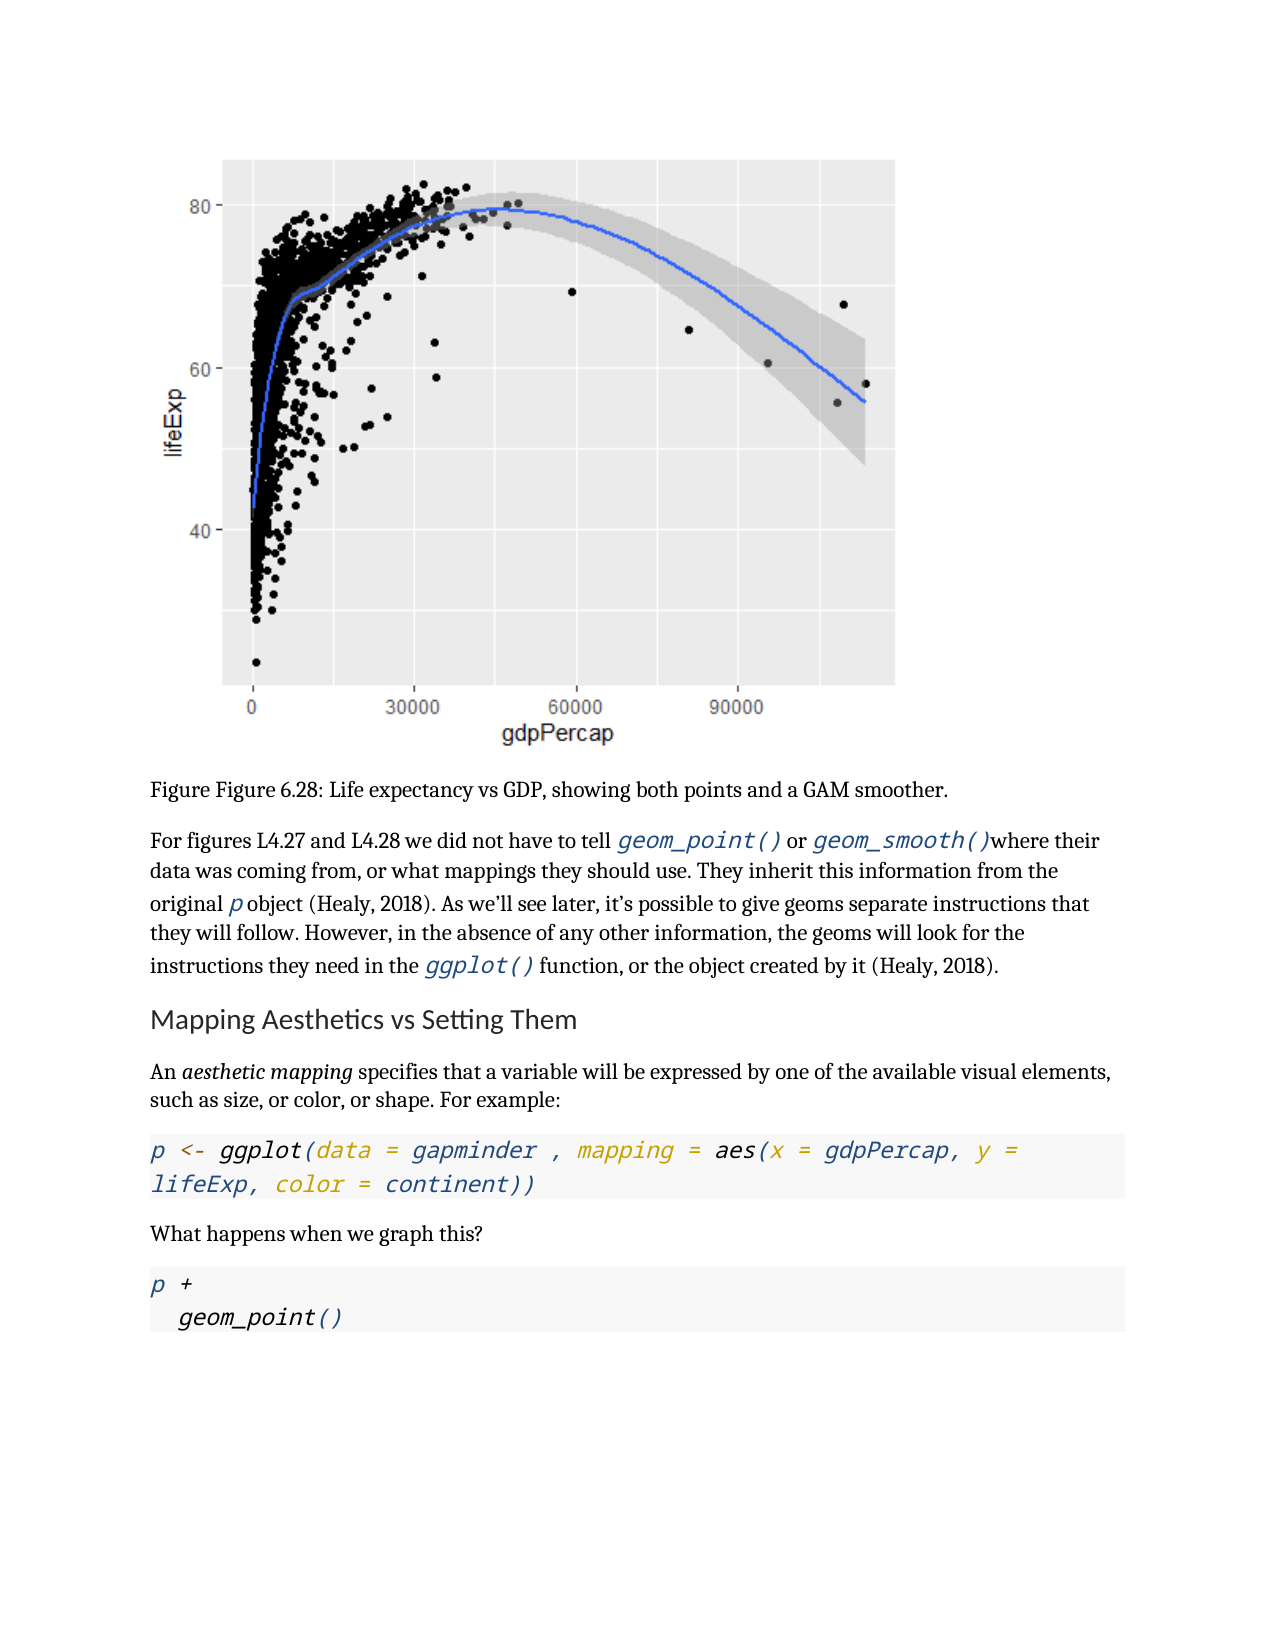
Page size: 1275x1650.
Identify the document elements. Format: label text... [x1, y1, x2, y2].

subtitle Mapping Aesthetics vs Setting Them [150, 1001, 1125, 1037]
text For figures L4.27 and L4.28 we did not have to tell geom_point() or geom_smooth()where their data was coming from, or what mappings they should use. They inherit this information from the original p object (Healy, 2018). As we’ll see later, it’s possible to give geoms separate instructions that they will follow. However, in the absence of any other information, the geoms will look for the instructions they need in the ggplot() function, or the object created by it (Healy, 2018). [150, 824, 1125, 980]
text An aesthetic mapping specifies that a variable will be expressed by one of the available visual elements, such as size, or color, or shape. For example: [150, 1058, 1125, 1113]
text p <- ggplot(data = gapminder , mapping = aes(x = gdpPercap, y = lifeExp, color = continent)) [150, 1134, 1125, 1199]
text What happens when we graph this? [150, 1220, 1125, 1247]
text p + geom_point() [150, 1267, 1125, 1332]
text Figure Figure 6.28: Life expectancy vs GDP, showing both points and a GAM smoother. [150, 777, 1125, 803]
picture [150, 150, 908, 757]
